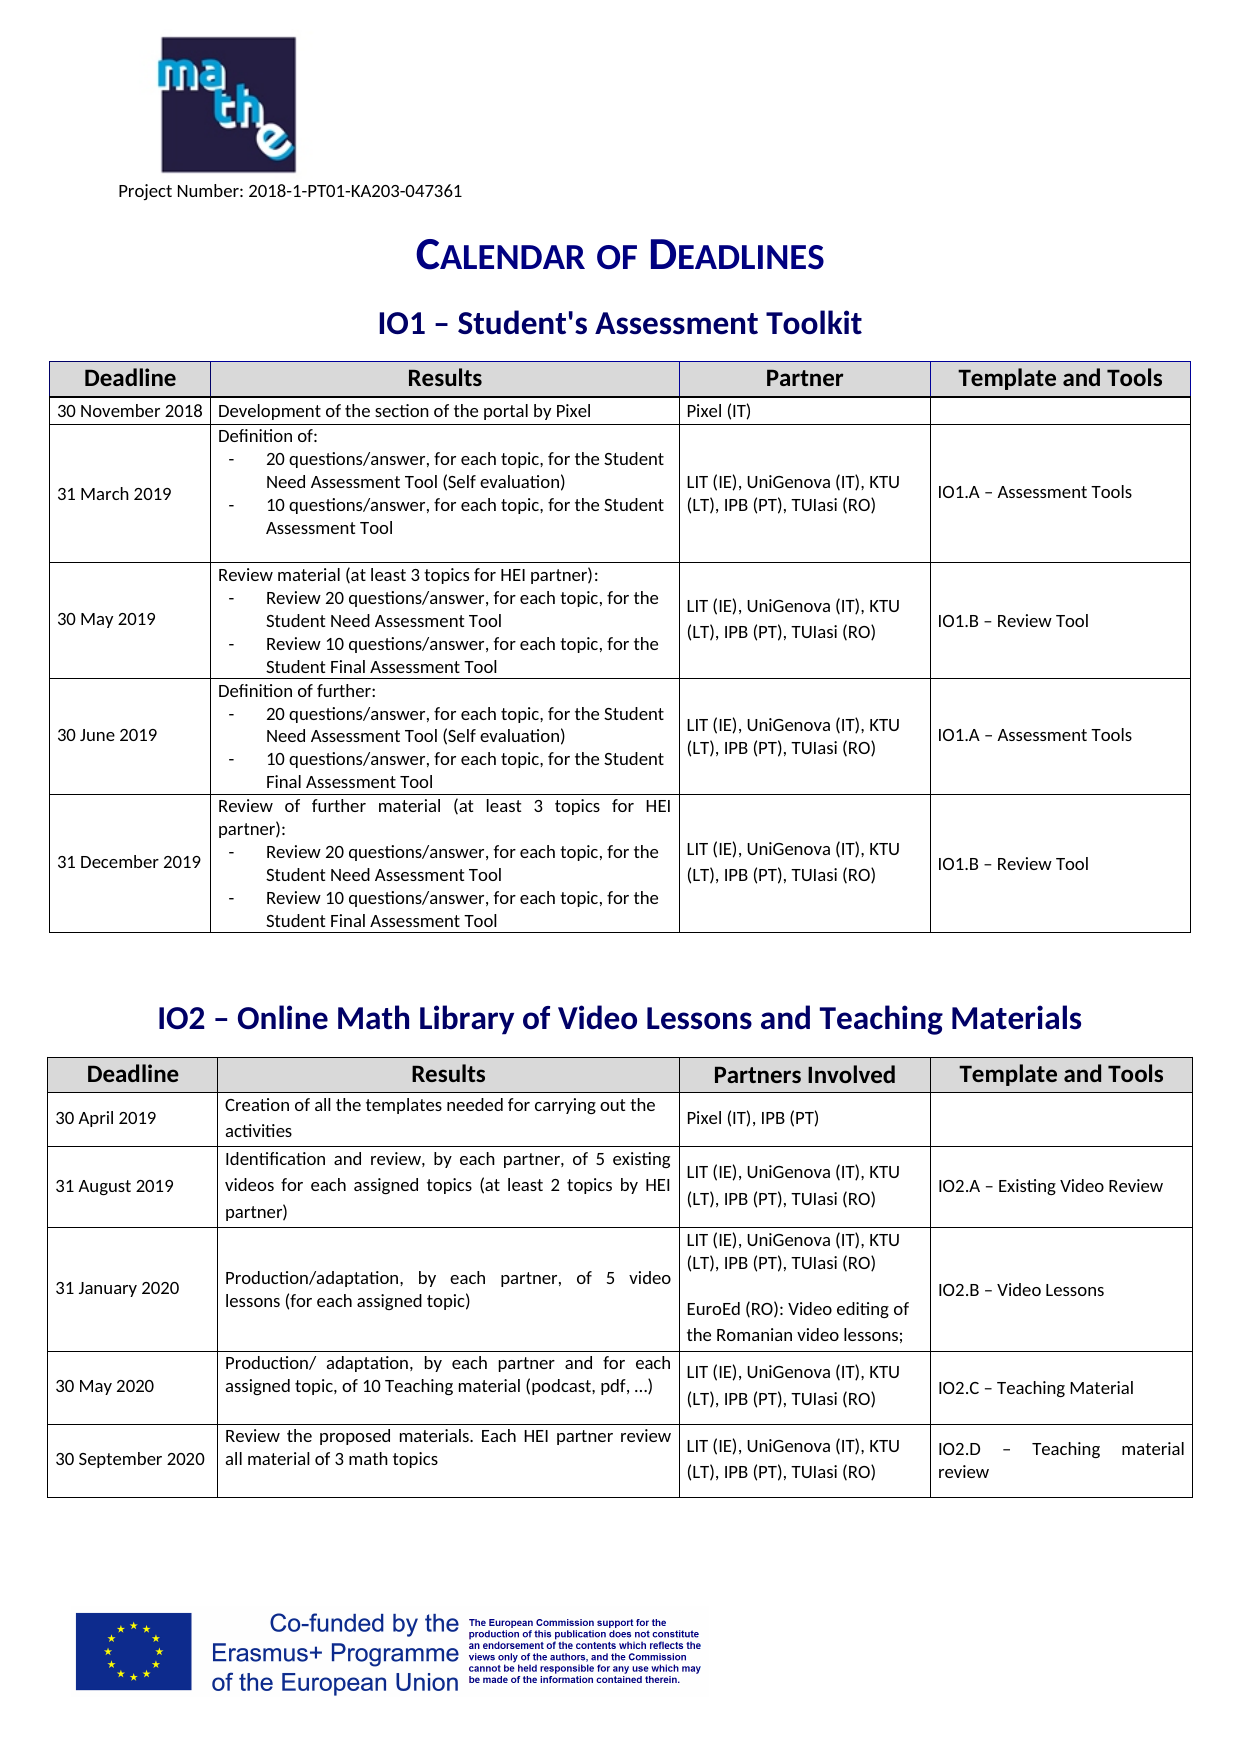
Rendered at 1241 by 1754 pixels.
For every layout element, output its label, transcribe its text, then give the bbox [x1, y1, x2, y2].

table_cell Creation of all the templates needed for carrying out the activities [218, 1093, 679, 1146]
table_header Results [211, 362, 679, 396]
table_cell Pixel (IT) [680, 398, 930, 424]
table_cell 31 January 2020 [48, 1228, 217, 1351]
table_cell LIT (IE), UniGenova (IT), KTU (LT), IPB (PT), TUIasi (RO) [680, 1147, 930, 1227]
text IO1 – Student's Assessment Toolkit [118, 302, 1122, 342]
table_header Results [218, 1058, 679, 1092]
table_header Template and Tools [931, 362, 1190, 396]
table_cell 30 April 2019 [48, 1093, 217, 1146]
table_cell 31 March 2019 [50, 425, 210, 562]
table_cell Production/ adaptation, by each partner and for each assigned topic, of 10 Teaching material (podcast, pdf, …) [218, 1352, 679, 1423]
table_cell IO2.C – Teaching Material [931, 1352, 1192, 1423]
table_cell IO2.A – Existing Video Review [931, 1147, 1192, 1227]
table_header Template and Tools [931, 1058, 1192, 1092]
table_cell Review the proposed materials. Each HEI partner review all material of 3 math topics [218, 1425, 679, 1497]
table_cell Review of further material (at least 3 topics for HEI partner): Review 20 questions/answer, for each topic, for the Student Need Assessment Tool Review 10 questions/answer, for each topic, for the Student Final Assessment Tool [211, 795, 679, 932]
table_cell Development of the section of the portal by Pixel [211, 398, 679, 424]
table_cell IO1.B – Review Tool [931, 795, 1190, 932]
table_cell LIT (IE), UniGenova (IT), KTU (LT), IPB (PT), TUIasi (RO) [680, 563, 930, 678]
table_header Deadline [48, 1058, 217, 1092]
table_cell IO1.B – Review Tool [931, 563, 1190, 678]
picture [118, 29, 334, 180]
table_header Partner [680, 362, 930, 396]
table_cell 30 June 2019 [50, 679, 210, 793]
picture [71, 1606, 709, 1697]
table_cell 30 September 2020 [48, 1425, 217, 1497]
table_cell 31 August 2019 [48, 1147, 217, 1227]
text Calendar of Deadlines [118, 225, 1122, 281]
table_cell IO1.A – Assessment Tools [931, 425, 1190, 562]
table_cell LIT (IE), UniGenova (IT), KTU (LT), IPB (PT), TUIasi (RO) [680, 795, 930, 932]
table_cell LIT (IE), UniGenova (IT), KTU (LT), IPB (PT), TUIasi (RO) [680, 425, 930, 562]
table_cell [931, 1093, 1192, 1146]
table_cell Definition of further: 20 questions/answer, for each topic, for the Student Need Assessment Tool (Self evaluation) 10 questions/answer, for each topic, for the Student Final Assessment Tool [211, 679, 679, 793]
table_cell LIT (IE), UniGenova (IT), KTU (LT), IPB (PT), TUIasi (RO) [680, 1352, 930, 1423]
table_cell LIT (IE), UniGenova (IT), KTU (LT), IPB (PT), TUIasi (RO) [680, 679, 930, 793]
table_cell 30 May 2019 [50, 563, 210, 678]
table_cell 31 December 2019 [50, 795, 210, 932]
table_cell LIT (IE), UniGenova (IT), KTU (LT), IPB (PT), TUIasi (RO) [680, 1425, 930, 1497]
text IO2 – Online Math Library of Video Lessons and Teaching Materials [118, 997, 1122, 1038]
table_cell LIT (IE), UniGenova (IT), KTU (LT), IPB (PT), TUIasi (RO) EuroEd (RO): Video editing of the Romanian video lessons; [680, 1228, 930, 1351]
table_header Deadline [50, 362, 210, 396]
table_cell IO2.D – Teaching material review [931, 1425, 1192, 1497]
table_cell Pixel (IT), IPB (PT) [680, 1093, 930, 1146]
table_header Partners Involved [680, 1058, 930, 1092]
table_cell IO1.A – Assessment Tools [931, 679, 1190, 793]
table_cell Review material (at least 3 topics for HEI partner): Review 20 questions/answer, for each topic, for the Student Need Assessment Tool Review 10 questions/answer, for each topic, for the Student Final Assessment Tool [211, 563, 679, 678]
table_cell Definition of: 20 questions/answer, for each topic, for the Student Need Assessment Tool (Self evaluation) 10 questions/answer, for each topic, for the Student Assessment Tool [211, 425, 679, 562]
table_cell [931, 398, 1190, 424]
table_cell Identification and review, by each partner, of 5 existing videos for each assigned topics (at least 2 topics by HEI partner) [218, 1147, 679, 1227]
table_cell IO2.B – Video Lessons [931, 1228, 1192, 1351]
table_cell 30 November 2018 [50, 398, 210, 424]
table_cell 30 May 2020 [48, 1352, 217, 1423]
table_cell Production/adaptation, by each partner, of 5 video lessons (for each assigned topic) [218, 1228, 679, 1351]
